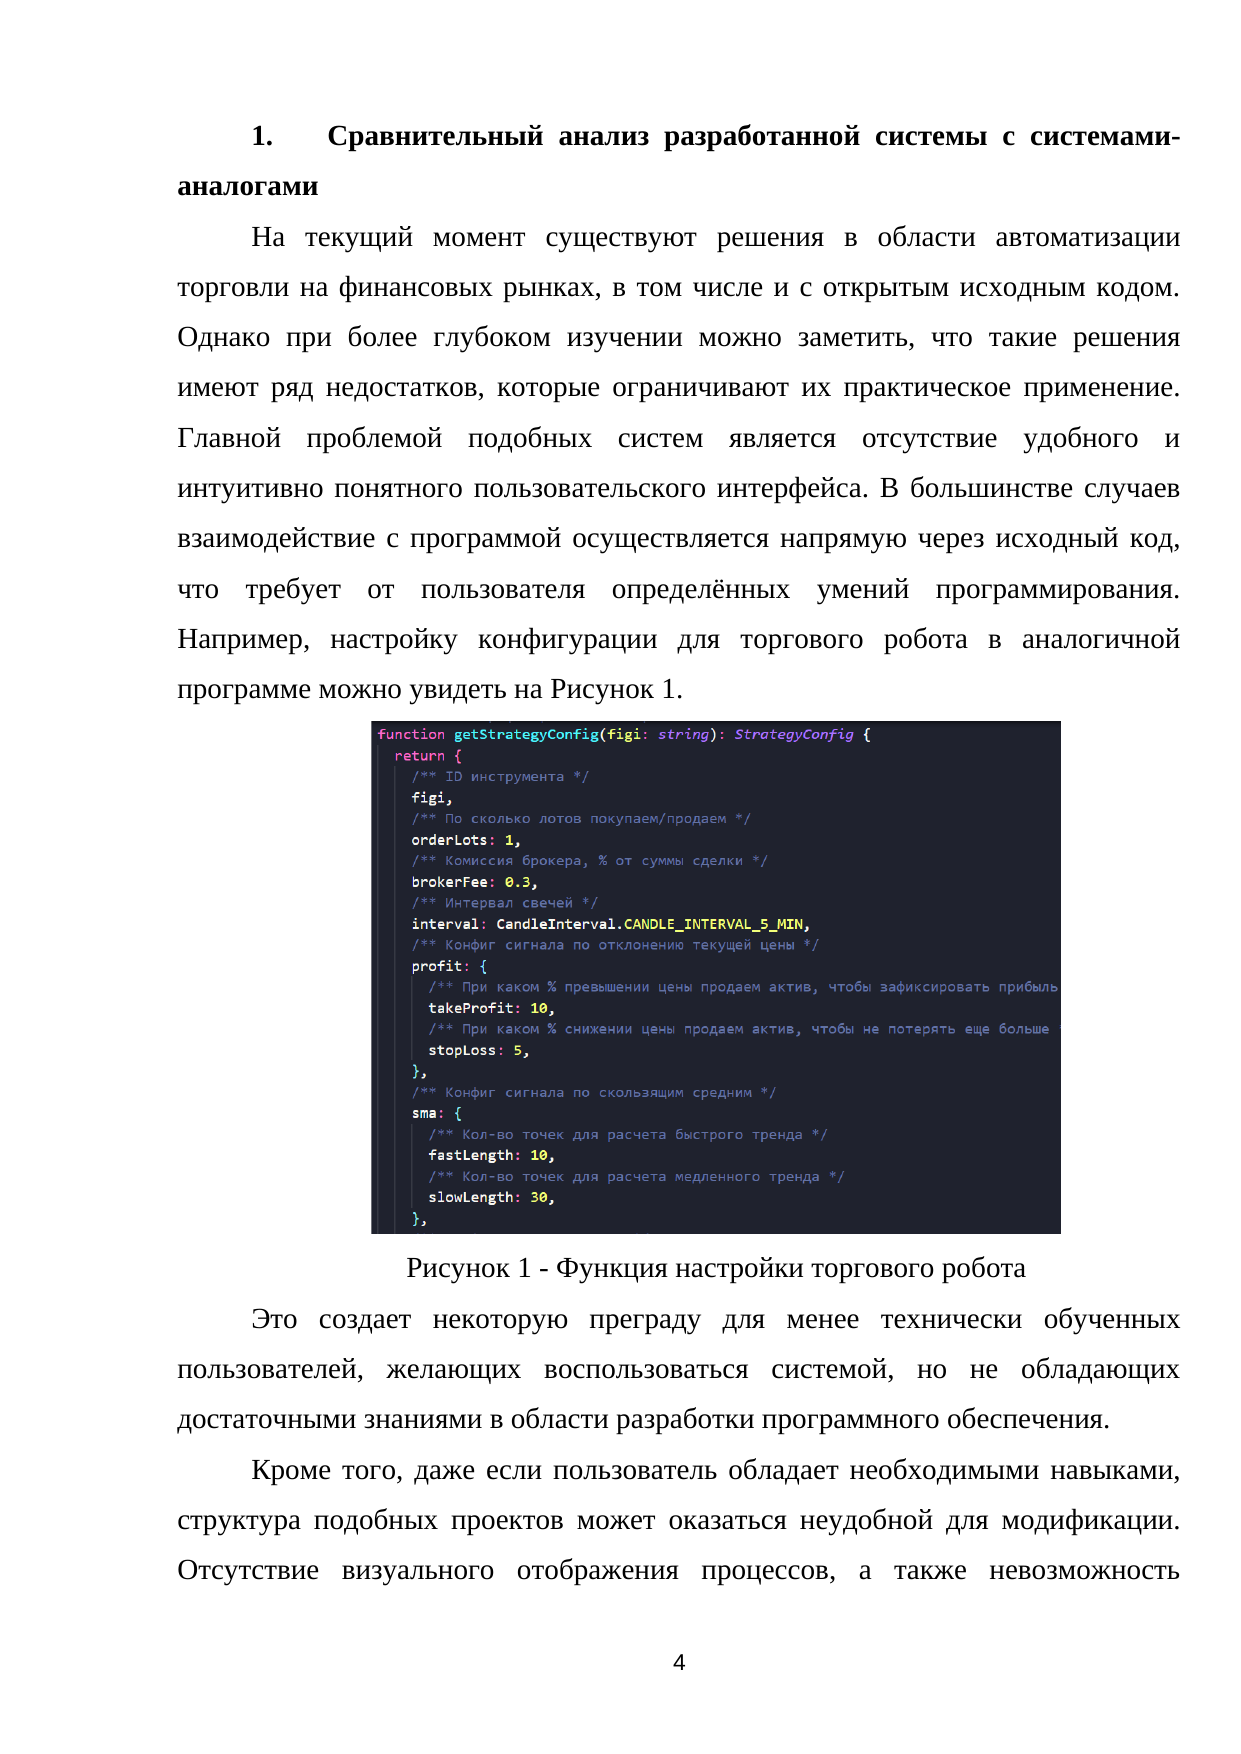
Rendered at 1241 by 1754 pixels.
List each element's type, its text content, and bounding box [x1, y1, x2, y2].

picture [371, 721, 1061, 1234]
text Это создает некоторую преграду для менее технически обученных пользователей, желающих воспользоваться системой, но не обладающих достаточными знаниями в области разработки программного обеспечения. [177, 1301, 1181, 1435]
text На текущий момент существуют решения в области автоматизации торговли на финансовых рынках, в том числе и с открытым исходным кодом. Однако при более глубоком изучении можно заметить, что такие решения имеют ряд недостатков, которые ограничивают их практическое применение. Главной проблемой подобных систем является отсутствие удобного и интуитивно понятного пользовательского интерфейса. В большинстве случаев взаимодействие с программой осуществляется напрямую через исходный код, что требует от пользователя определённых умений программирования. Например, настройку конфигурации для торгового робота в аналогичной программе можно увидеть на рисунке 1. [177, 219, 1181, 705]
list Сравнительный анализ разработанной системы с системами-аналогами [177, 118, 1181, 202]
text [177, 1452, 1181, 1586]
